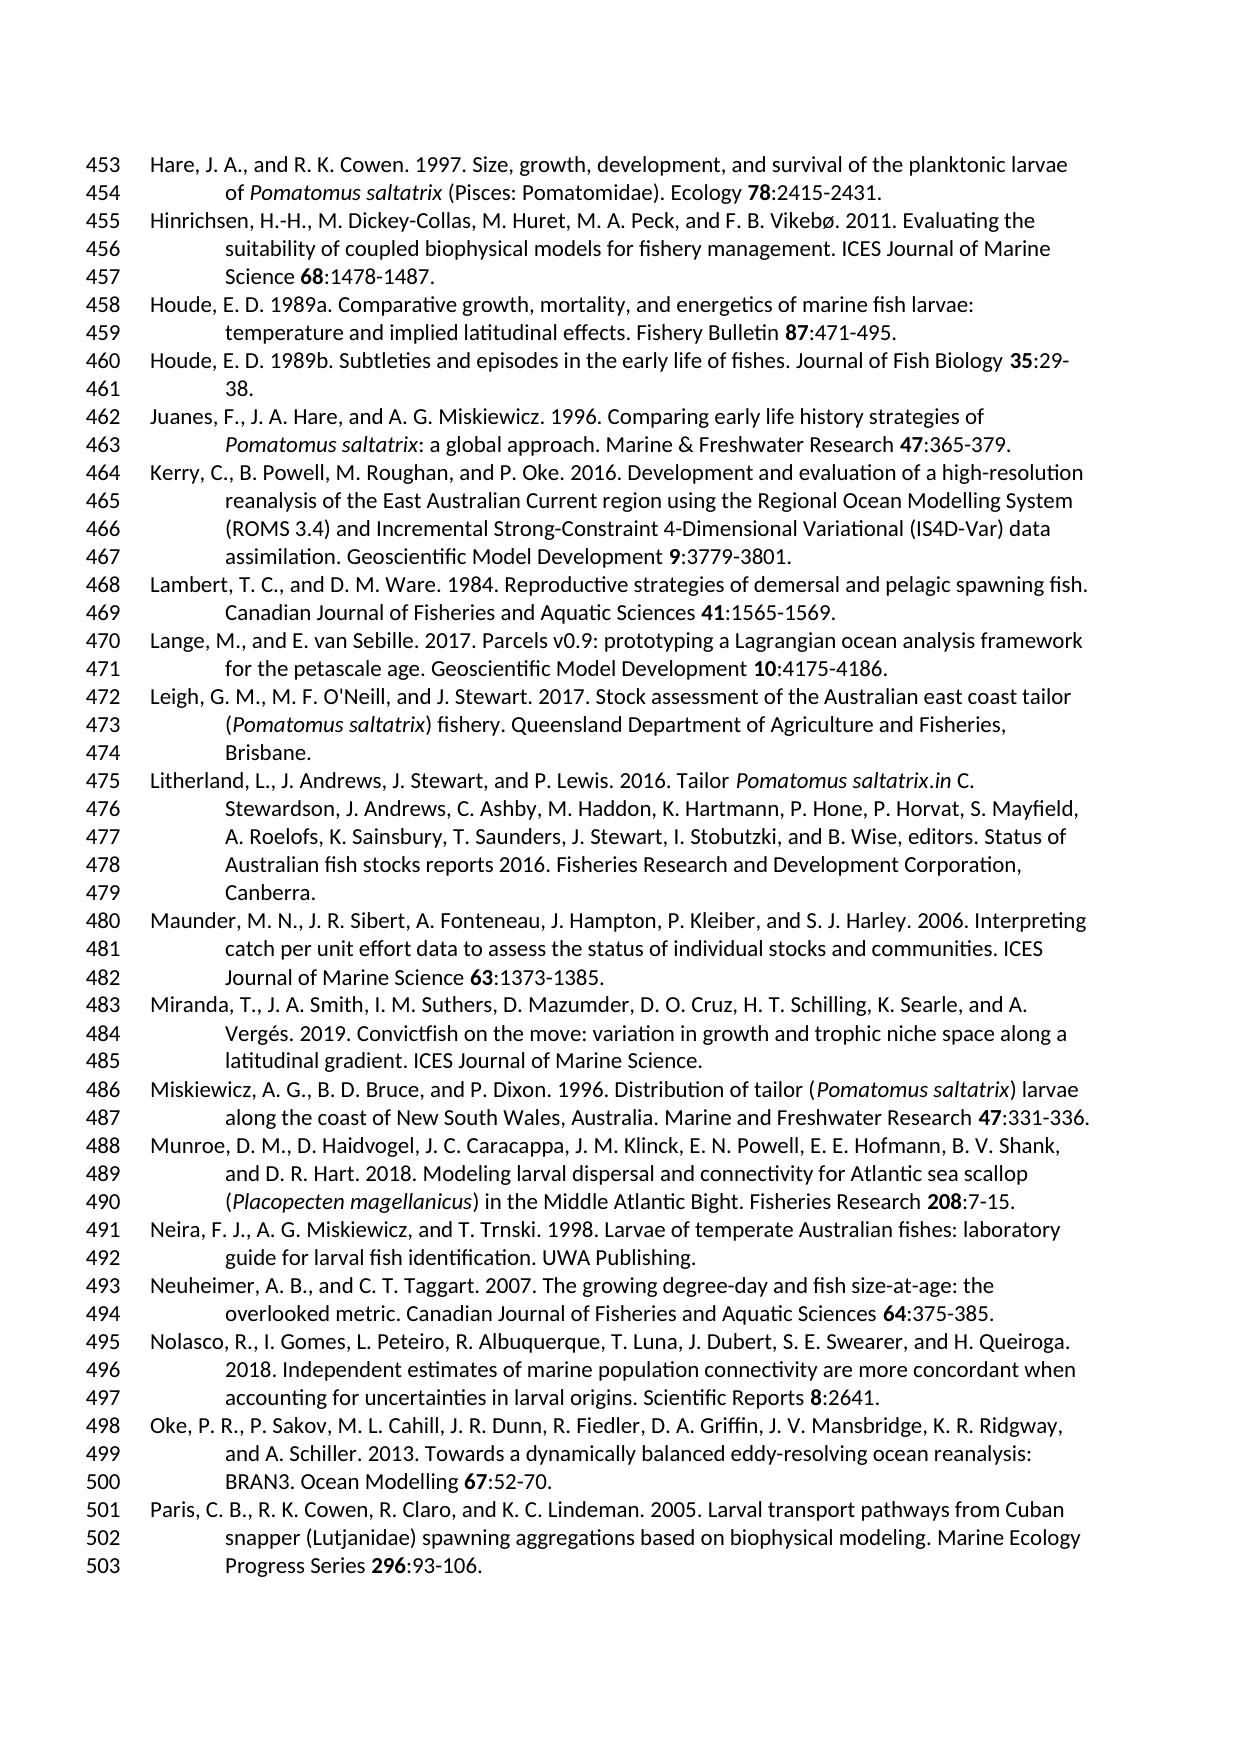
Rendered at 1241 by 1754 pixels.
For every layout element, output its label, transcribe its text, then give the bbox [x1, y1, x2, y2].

text Miskiewicz, A. G., B. D. Bruce, and P. Dixon. 1996. Distribution of tailor (Pomatomus saltatrix) larvae along the coast of New South Wales, Australia. Marine and Freshwater Research 47:331-336. [150, 1075, 1090, 1131]
text Hinrichsen, H.-H., M. Dickey-Collas, M. Huret, M. A. Peck, and F. B. Vikebø. 2011. Evaluating the suitability of coupled biophysical models for fishery management. ICES Journal of Marine Science 68:1478-1487. [150, 206, 1090, 290]
text Kerry, C., B. Powell, M. Roughan, and P. Oke. 2016. Development and evaluation of a high-resolution reanalysis of the East Australian Current region using the Regional Ocean Modelling System (ROMS 3.4) and Incremental Strong-Constraint 4-Dimensional Variational (IS4D-Var) data assimilation. Geoscientific Model Development 9:3779-3801. [150, 458, 1090, 570]
text Miranda, T., J. A. Smith, I. M. Suthers, D. Mazumder, D. O. Cruz, H. T. Schilling, K. Searle, and A. Vergés. 2019. Convictfish on the move: variation in growth and trophic niche space along a latitudinal gradient. ICES Journal of Marine Science. [150, 991, 1090, 1075]
text Neira, F. J., A. G. Miskiewicz, and T. Trnski. 1998. Larvae of temperate Australian fishes: laboratory guide for larval fish identification. UWA Publishing. [150, 1215, 1090, 1271]
text Paris, C. B., R. K. Cowen, R. Claro, and K. C. Lindeman. 2005. Larval transport pathways from Cuban snapper (Lutjanidae) spawning aggregations based on biophysical modeling. Marine Ecology Progress Series 296:93-106. [150, 1495, 1090, 1579]
text Juanes, F., J. A. Hare, and A. G. Miskiewicz. 1996. Comparing early life history strategies of Pomatomus saltatrix: a global approach. Marine & Freshwater Research 47:365-379. [150, 402, 1090, 458]
text Neuheimer, A. B., and C. T. Taggart. 2007. The growing degree-day and fish size-at-age: the overlooked metric. Canadian Journal of Fisheries and Aquatic Sciences 64:375-385. [150, 1271, 1090, 1327]
text Hare, J. A., and R. K. Cowen. 1997. Size, growth, development, and survival of the planktonic larvae of Pomatomus saltatrix (Pisces: Pomatomidae). Ecology 78:2415-2431. [150, 150, 1090, 206]
text Maunder, M. N., J. R. Sibert, A. Fonteneau, J. Hampton, P. Kleiber, and S. J. Harley. 2006. Interpreting catch per unit effort data to assess the status of individual stocks and communities. ICES Journal of Marine Science 63:1373-1385. [150, 907, 1090, 991]
text Munroe, D. M., D. Haidvogel, J. C. Caracappa, J. M. Klinck, E. N. Powell, E. E. Hofmann, B. V. Shank, and D. R. Hart. 2018. Modeling larval dispersal and connectivity for Atlantic sea scallop (Placopecten magellanicus) in the Middle Atlantic Bight. Fisheries Research 208:7-15. [150, 1131, 1090, 1215]
text Litherland, L., J. Andrews, J. Stewart, and P. Lewis. 2016. Tailor Pomatomus saltatrix.in C. Stewardson, J. Andrews, C. Ashby, M. Haddon, K. Hartmann, P. Hone, P. Horvat, S. Mayfield, A. Roelofs, K. Sainsbury, T. Saunders, J. Stewart, I. Stobutzki, and B. Wise, editors. Status of Australian fish stocks reports 2016. Fisheries Research and Development Corporation, Canberra. [150, 766, 1090, 907]
text Houde, E. D. 1989b. Subtleties and episodes in the early life of fishes. Journal of Fish Biology 35:29-38. [150, 346, 1090, 402]
text Leigh, G. M., M. F. O'Neill, and J. Stewart. 2017. Stock assessment of the Australian east coast tailor (Pomatomus saltatrix) fishery. Queensland Department of Agriculture and Fisheries, Brisbane. [150, 682, 1090, 766]
text Oke, P. R., P. Sakov, M. L. Cahill, J. R. Dunn, R. Fiedler, D. A. Griffin, J. V. Mansbridge, K. R. Ridgway, and A. Schiller. 2013. Towards a dynamically balanced eddy-resolving ocean reanalysis: BRAN3. Ocean Modelling 67:52-70. [150, 1411, 1090, 1495]
text Lambert, T. C., and D. M. Ware. 1984. Reproductive strategies of demersal and pelagic spawning fish. Canadian Journal of Fisheries and Aquatic Sciences 41:1565-1569. [150, 570, 1090, 626]
text Houde, E. D. 1989a. Comparative growth, mortality, and energetics of marine fish larvae: temperature and implied latitudinal effects. Fishery Bulletin 87:471-495. [150, 290, 1090, 346]
text Lange, M., and E. van Sebille. 2017. Parcels v0.9: prototyping a Lagrangian ocean analysis framework for the petascale age. Geoscientific Model Development 10:4175-4186. [150, 626, 1090, 682]
text Nolasco, R., I. Gomes, L. Peteiro, R. Albuquerque, T. Luna, J. Dubert, S. E. Swearer, and H. Queiroga. 2018. Independent estimates of marine population connectivity are more concordant when accounting for uncertainties in larval origins. Scientific Reports 8:2641. [150, 1327, 1090, 1411]
